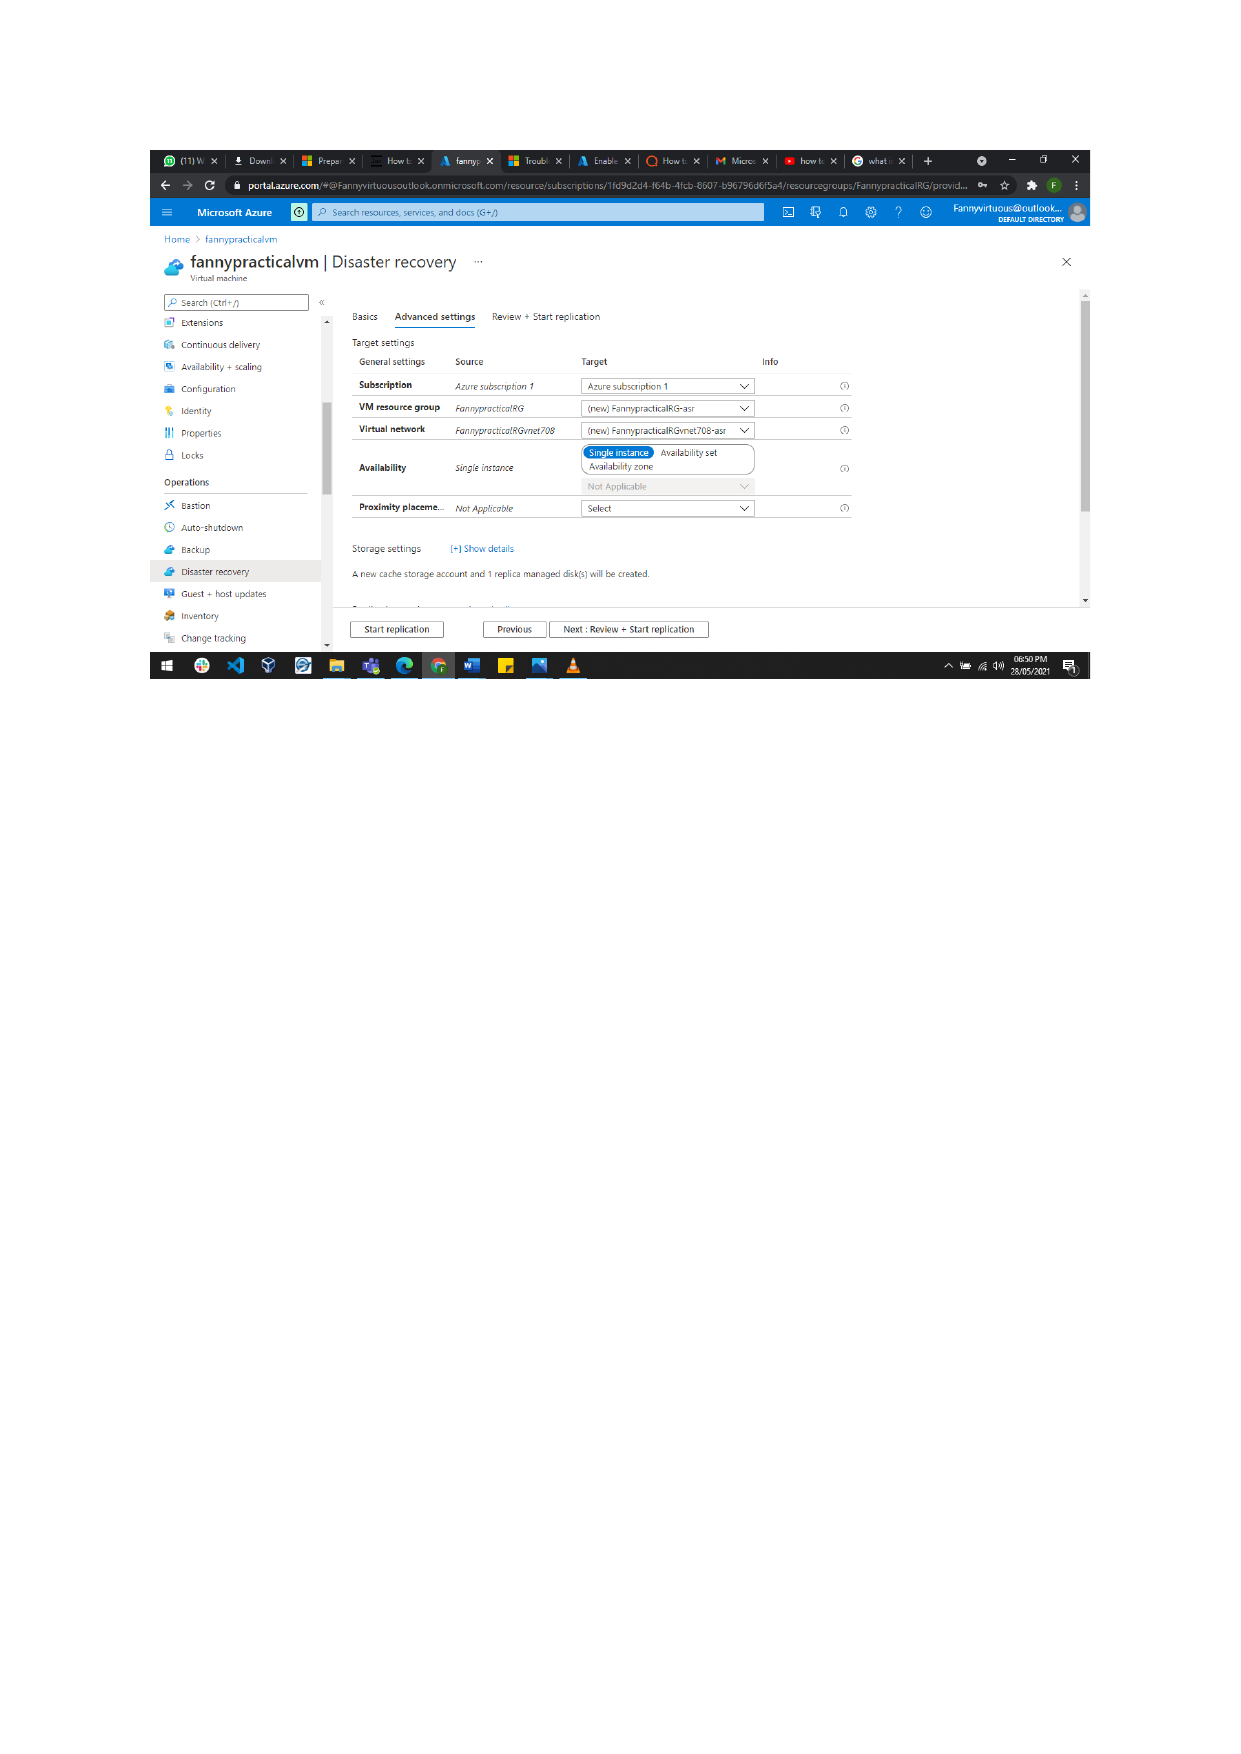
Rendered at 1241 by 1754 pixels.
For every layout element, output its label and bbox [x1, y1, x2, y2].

picture [150, 150, 1091, 679]
